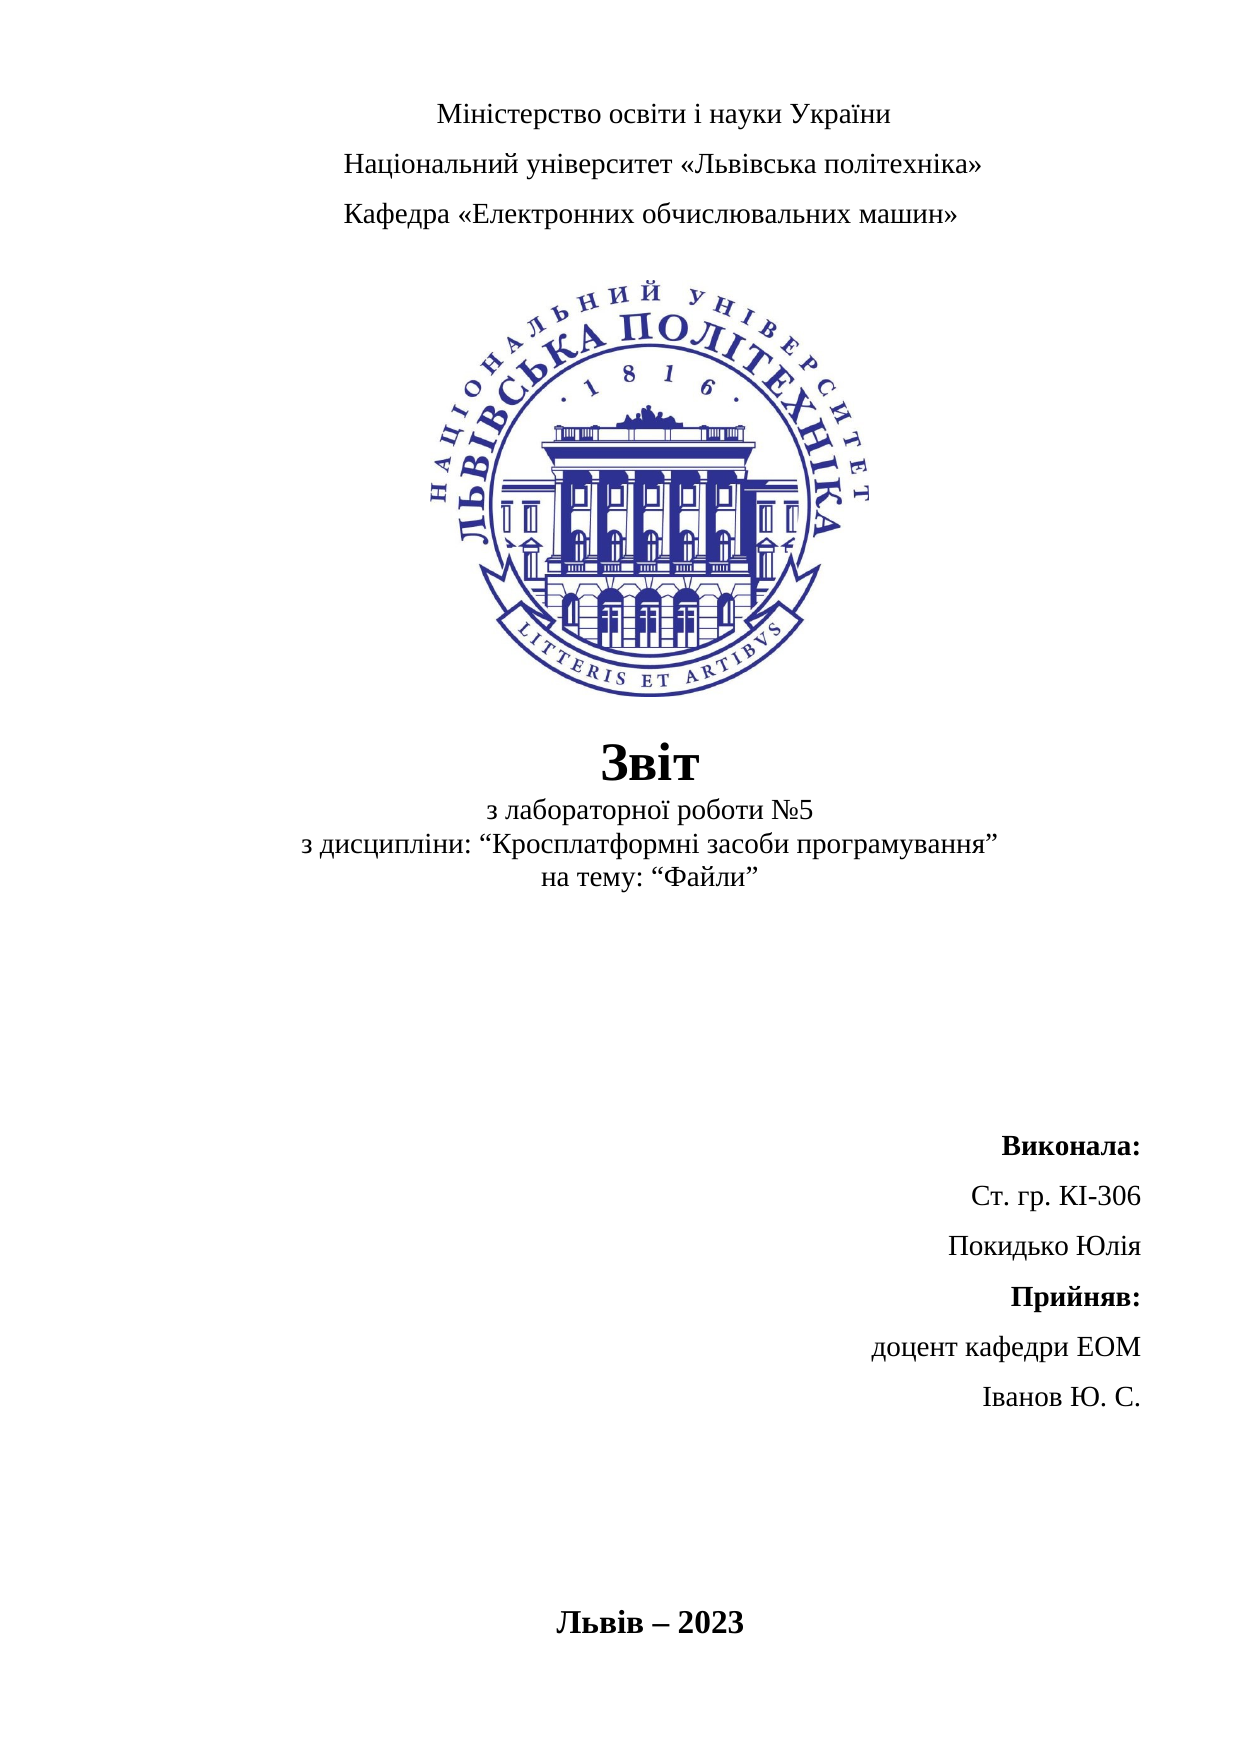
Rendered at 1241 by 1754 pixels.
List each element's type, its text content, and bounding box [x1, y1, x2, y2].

text на тему: “Файли” [148, 859, 1152, 893]
text Іванов Ю. С. [148, 1379, 1141, 1413]
subtitle Прийняв: [148, 1279, 1141, 1312]
text Міністерство освіти і науки України Національний університет «Львівська політехніка» Кафедра «Електронних обчислювальних машин» [343, 96, 1041, 230]
text з лабораторної роботи №5 [148, 792, 1152, 826]
text Ст. гр. КІ-306 [148, 1178, 1141, 1212]
text з дисципліни: “Кросплатформні засоби програмування” [148, 826, 1152, 859]
text Звіт [148, 730, 1152, 792]
subtitle Виконала: [148, 1128, 1141, 1161]
text Покидько Юлія [148, 1228, 1141, 1262]
text Львів – 2023 [297, 1602, 1003, 1641]
text доцент кафедри ЕОМ [148, 1329, 1141, 1363]
picture [430, 280, 869, 697]
